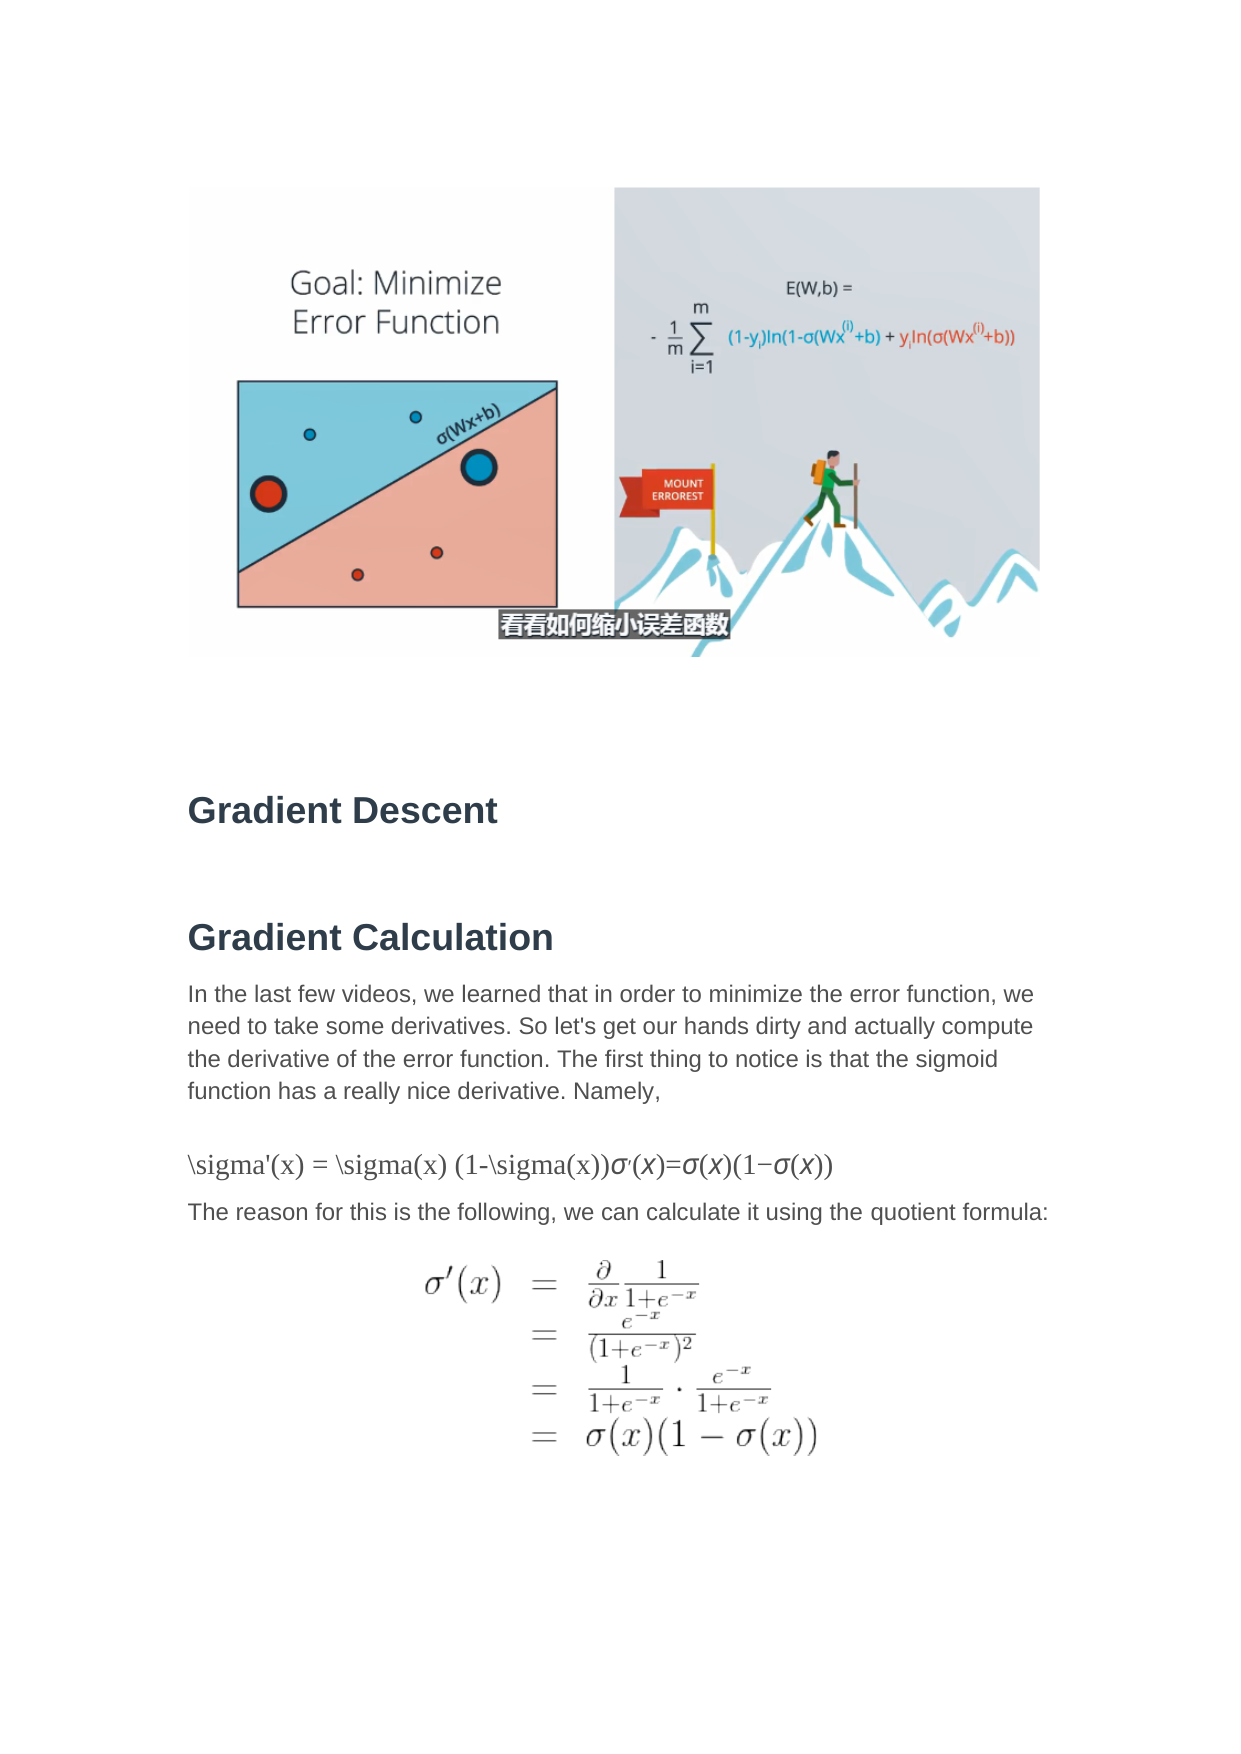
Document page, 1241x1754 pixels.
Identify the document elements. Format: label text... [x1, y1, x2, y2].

text In the last few videos, we learned that in order to minimize the error function, we need to take some derivatives. So let's get our hands dirty and actually compute the derivative of the error function. The first thing to notice is that the sigmoid function has a really nice derivative. Namely, [187, 977, 1053, 1107]
subtitle Gradient Calculation [187, 904, 1053, 969]
subtitle Gradient Descent [187, 777, 1053, 842]
text \sigma'(x) = \sigma(x) (1-\sigma(x))σ′(x)=σ(x)(1−σ(x)) [187, 1131, 1053, 1196]
text The reason for this is the following, we can calculate it using the quotient formula: [187, 1196, 1053, 1228]
picture [424, 1260, 817, 1456]
picture [187, 162, 1053, 657]
